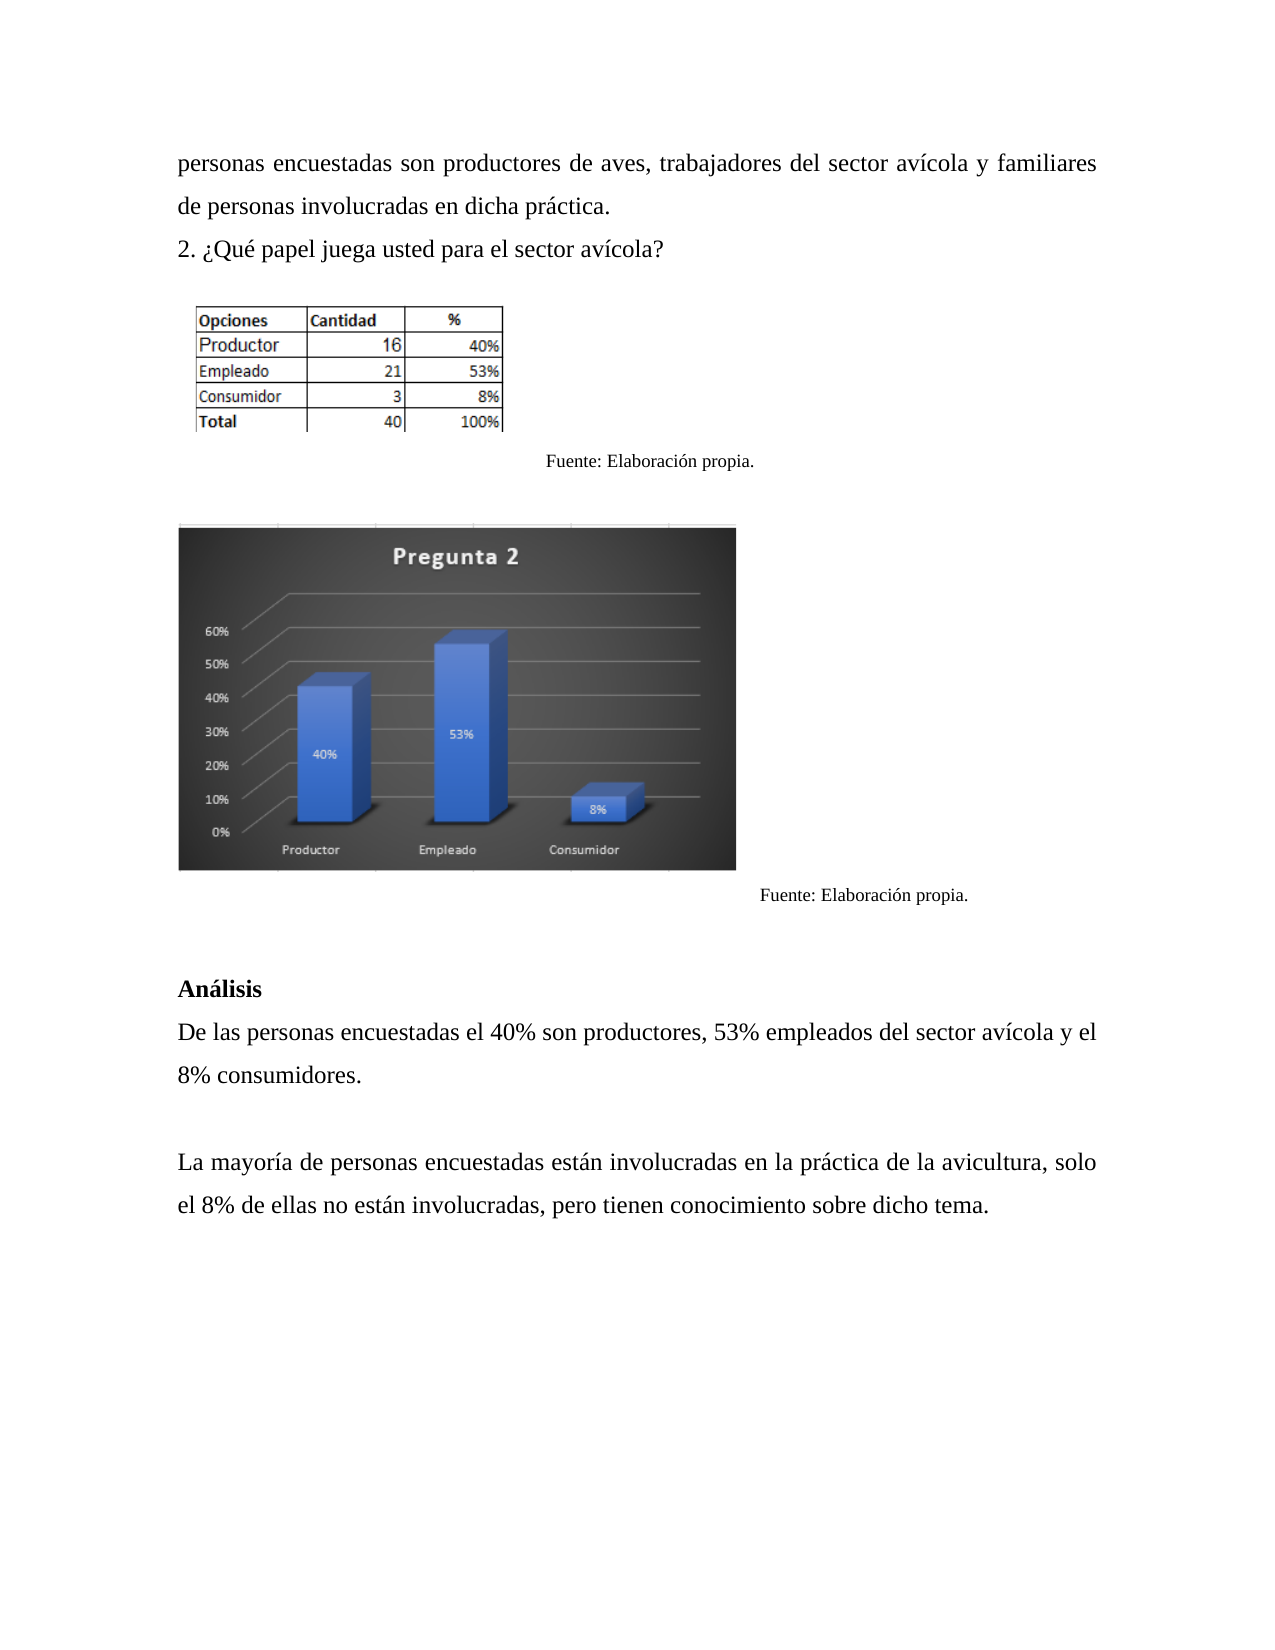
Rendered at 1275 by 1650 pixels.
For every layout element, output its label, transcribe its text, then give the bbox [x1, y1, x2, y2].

text La mayoría de personas encuestadas están involucradas en la práctica de la avicultura, solo el 8% de ellas no están involucradas, pero tienen conocimiento sobre dicho tema. [177, 1147, 1098, 1218]
picture [194, 305, 504, 431]
text Fuente: Elaboración propia. [177, 449, 1098, 471]
text Análisis [177, 974, 1098, 1003]
text Fuente: Elaboración propia. [177, 884, 1098, 906]
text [177, 148, 1098, 219]
text 2. ¿Qué papel juega usted para el sector avícola? [177, 234, 1098, 263]
picture [177, 523, 736, 870]
text De las personas encuestadas el 40% son productores, 53% empleados del sector avícola y el 8% consumidores. [177, 1017, 1098, 1089]
